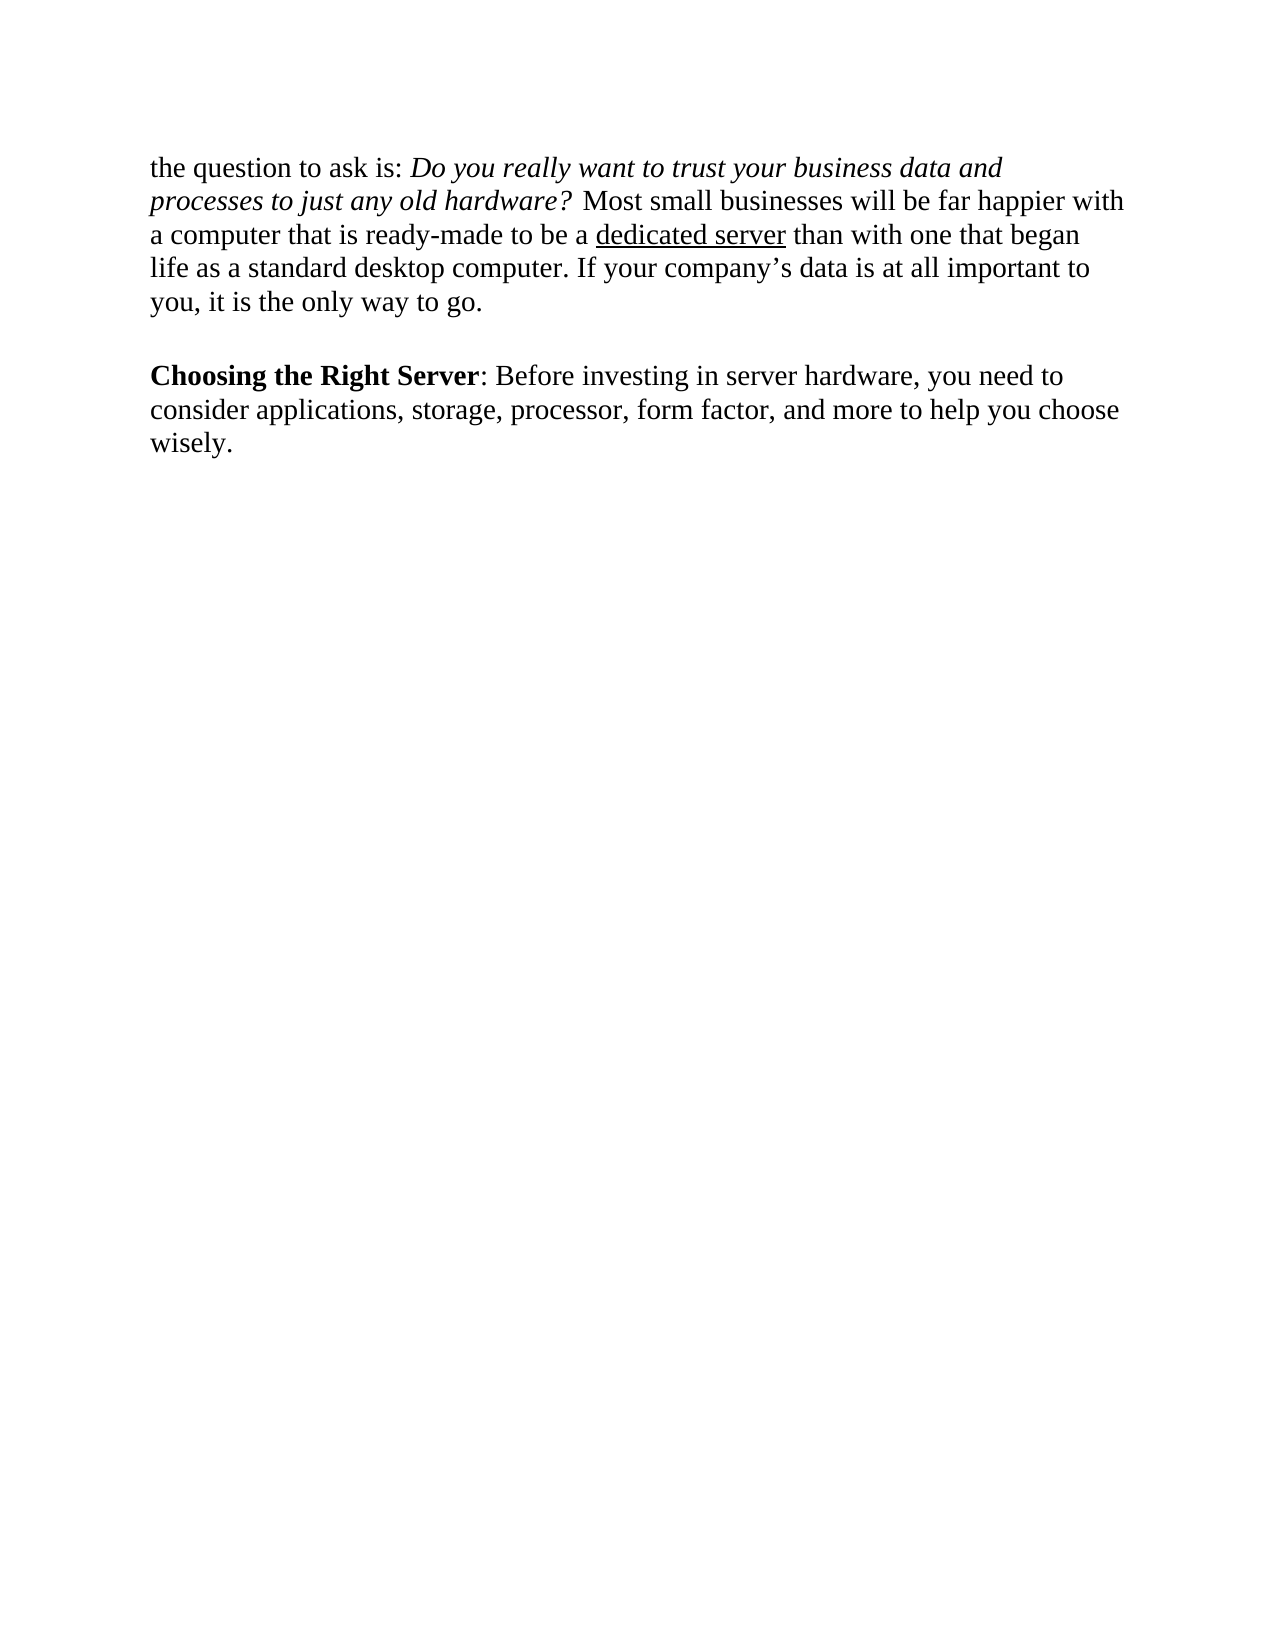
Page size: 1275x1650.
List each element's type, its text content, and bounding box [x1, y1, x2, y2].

text Choosing the Right Server: Before investing in server hardware, you need to consider applications, storage, processor, form factor, and more to help you choose wisely. [150, 358, 1125, 459]
